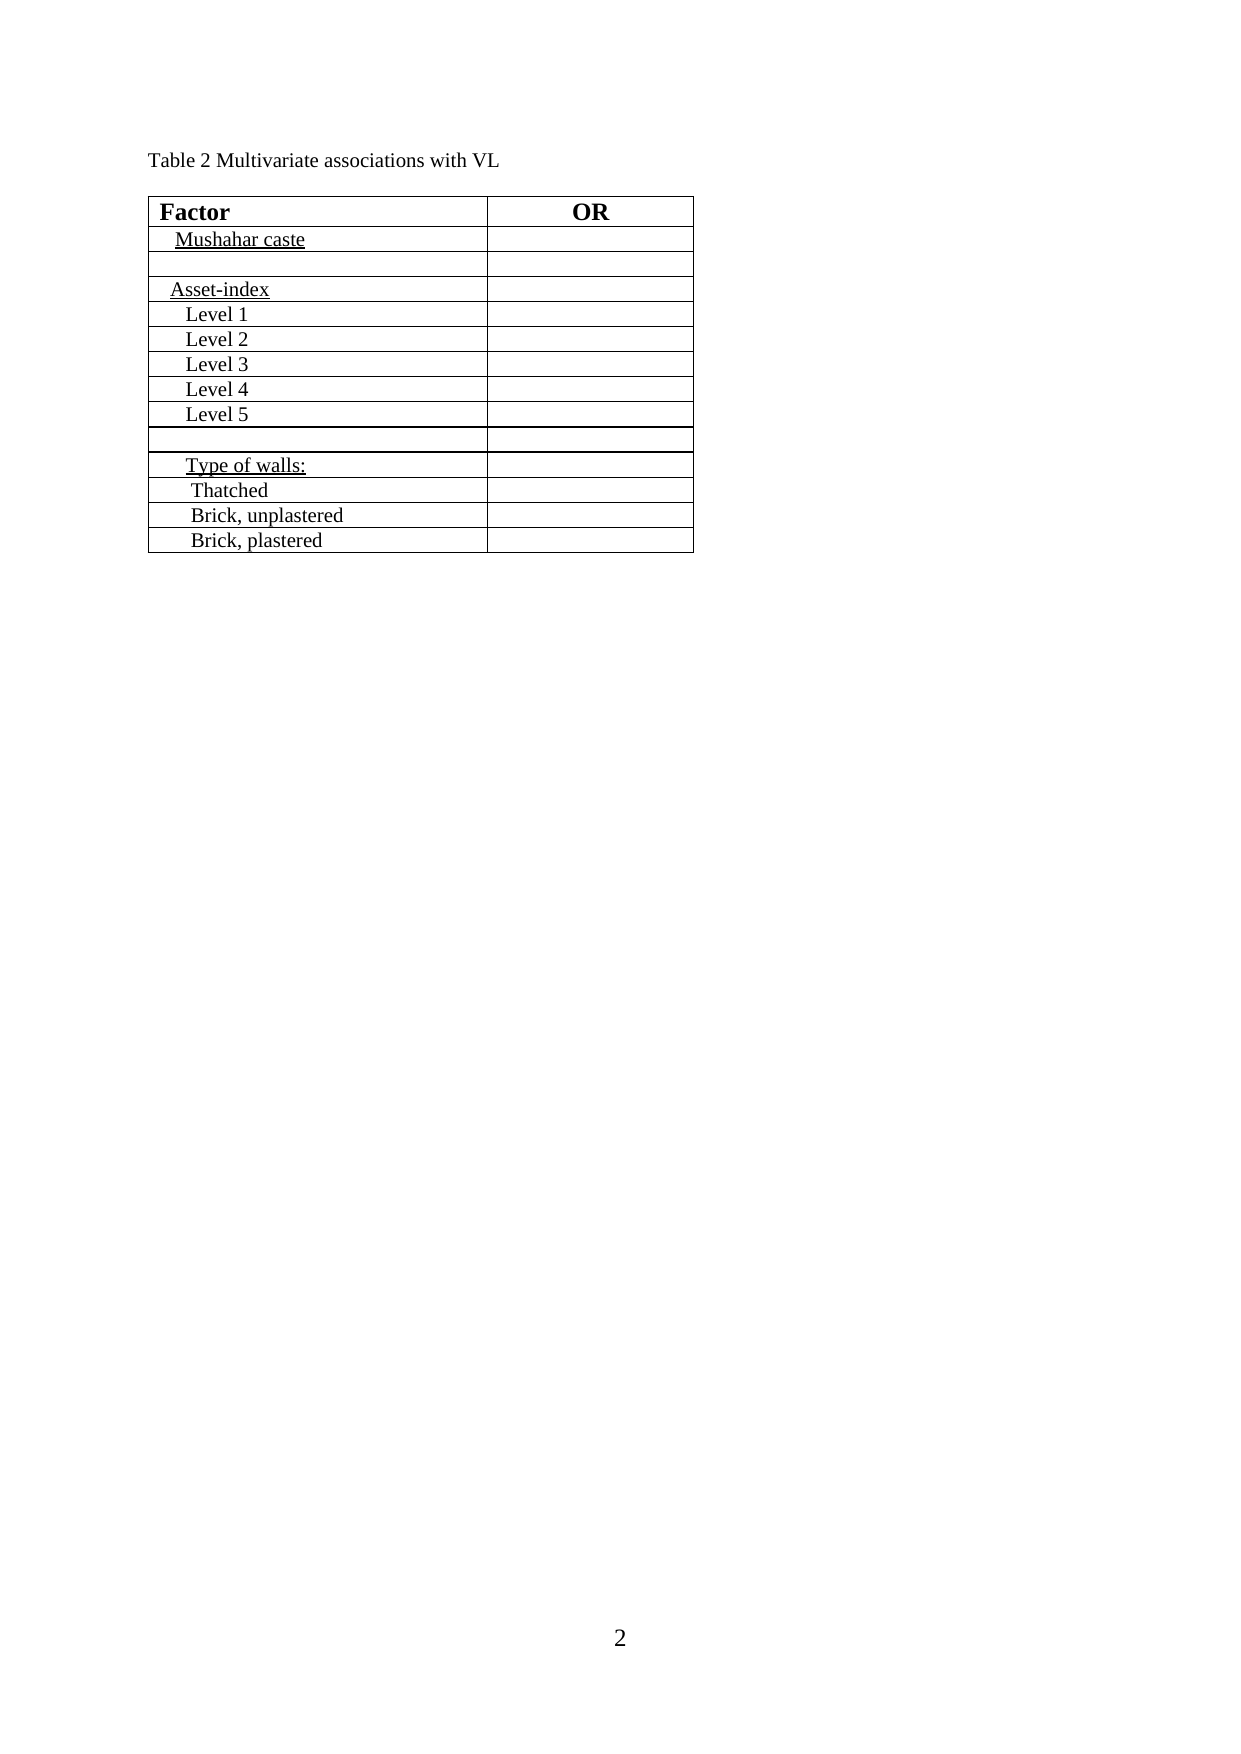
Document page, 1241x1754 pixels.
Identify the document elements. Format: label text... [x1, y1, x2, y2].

table_cell [149, 252, 487, 276]
table_cell [488, 478, 693, 502]
table_header Factor [149, 197, 487, 226]
table_cell [488, 528, 693, 552]
table_cell [488, 252, 693, 276]
table_cell Level 1 [149, 302, 487, 326]
table_cell [488, 503, 693, 527]
table_cell Level 5 [149, 402, 487, 426]
table_cell [488, 352, 693, 376]
table_cell [488, 302, 693, 326]
table_cell Brick, plastered [149, 528, 487, 552]
table_cell Thatched [149, 478, 487, 502]
table_cell Asset-index [149, 277, 487, 301]
table_cell Level 2 [149, 327, 487, 351]
table_cell [488, 277, 693, 301]
table_cell Level 4 [149, 377, 487, 401]
table_cell Mushahar caste [149, 227, 487, 251]
table_header OR [488, 197, 693, 226]
table_cell Type of walls: [149, 453, 487, 477]
table_cell [488, 402, 693, 426]
table_cell [488, 227, 693, 251]
table_cell [488, 428, 693, 451]
table_cell [149, 428, 487, 451]
table_cell Level 3 [149, 352, 487, 376]
table_cell Brick, unplastered [149, 503, 487, 527]
table_cell [488, 453, 693, 477]
table_cell [488, 327, 693, 351]
text Table 2 Multivariate associations with VL [148, 148, 1093, 172]
table_cell [488, 377, 693, 401]
